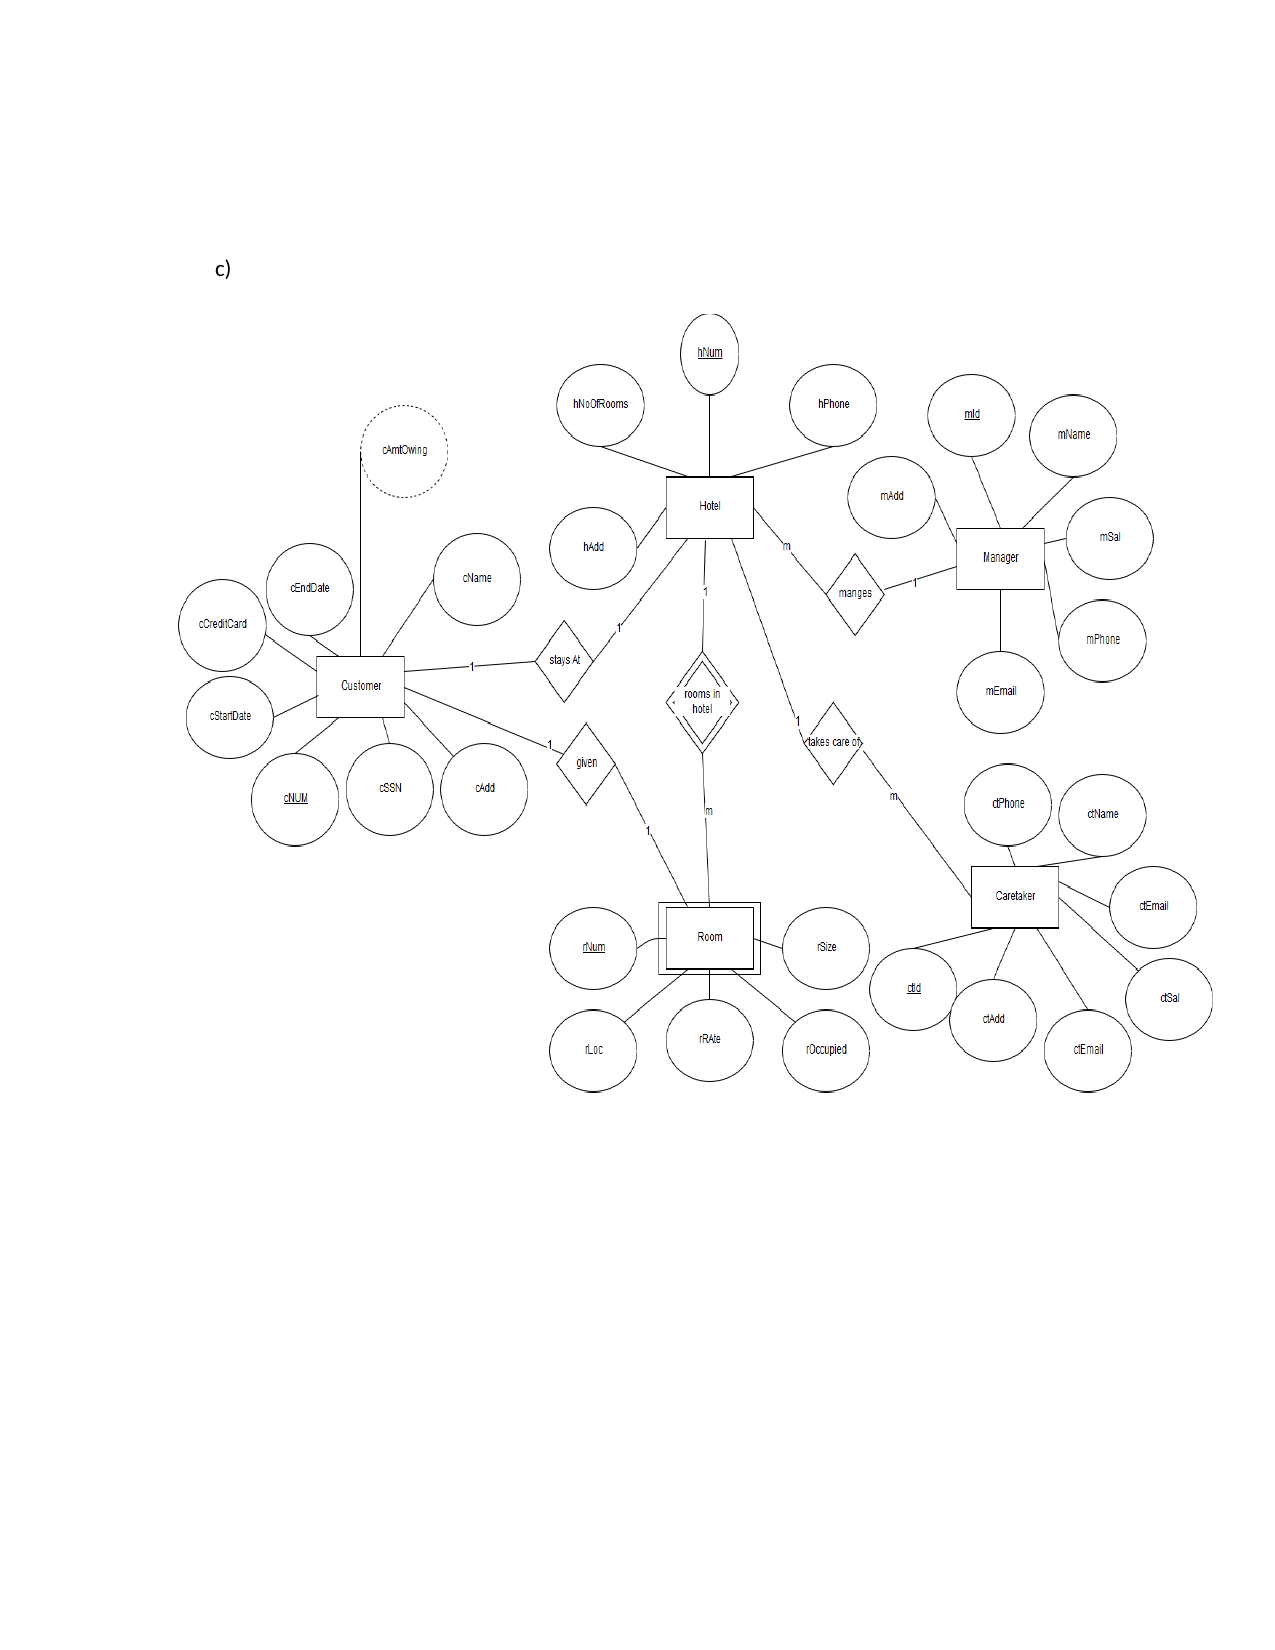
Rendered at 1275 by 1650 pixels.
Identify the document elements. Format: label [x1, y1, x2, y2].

picture [178, 314, 1213, 1093]
